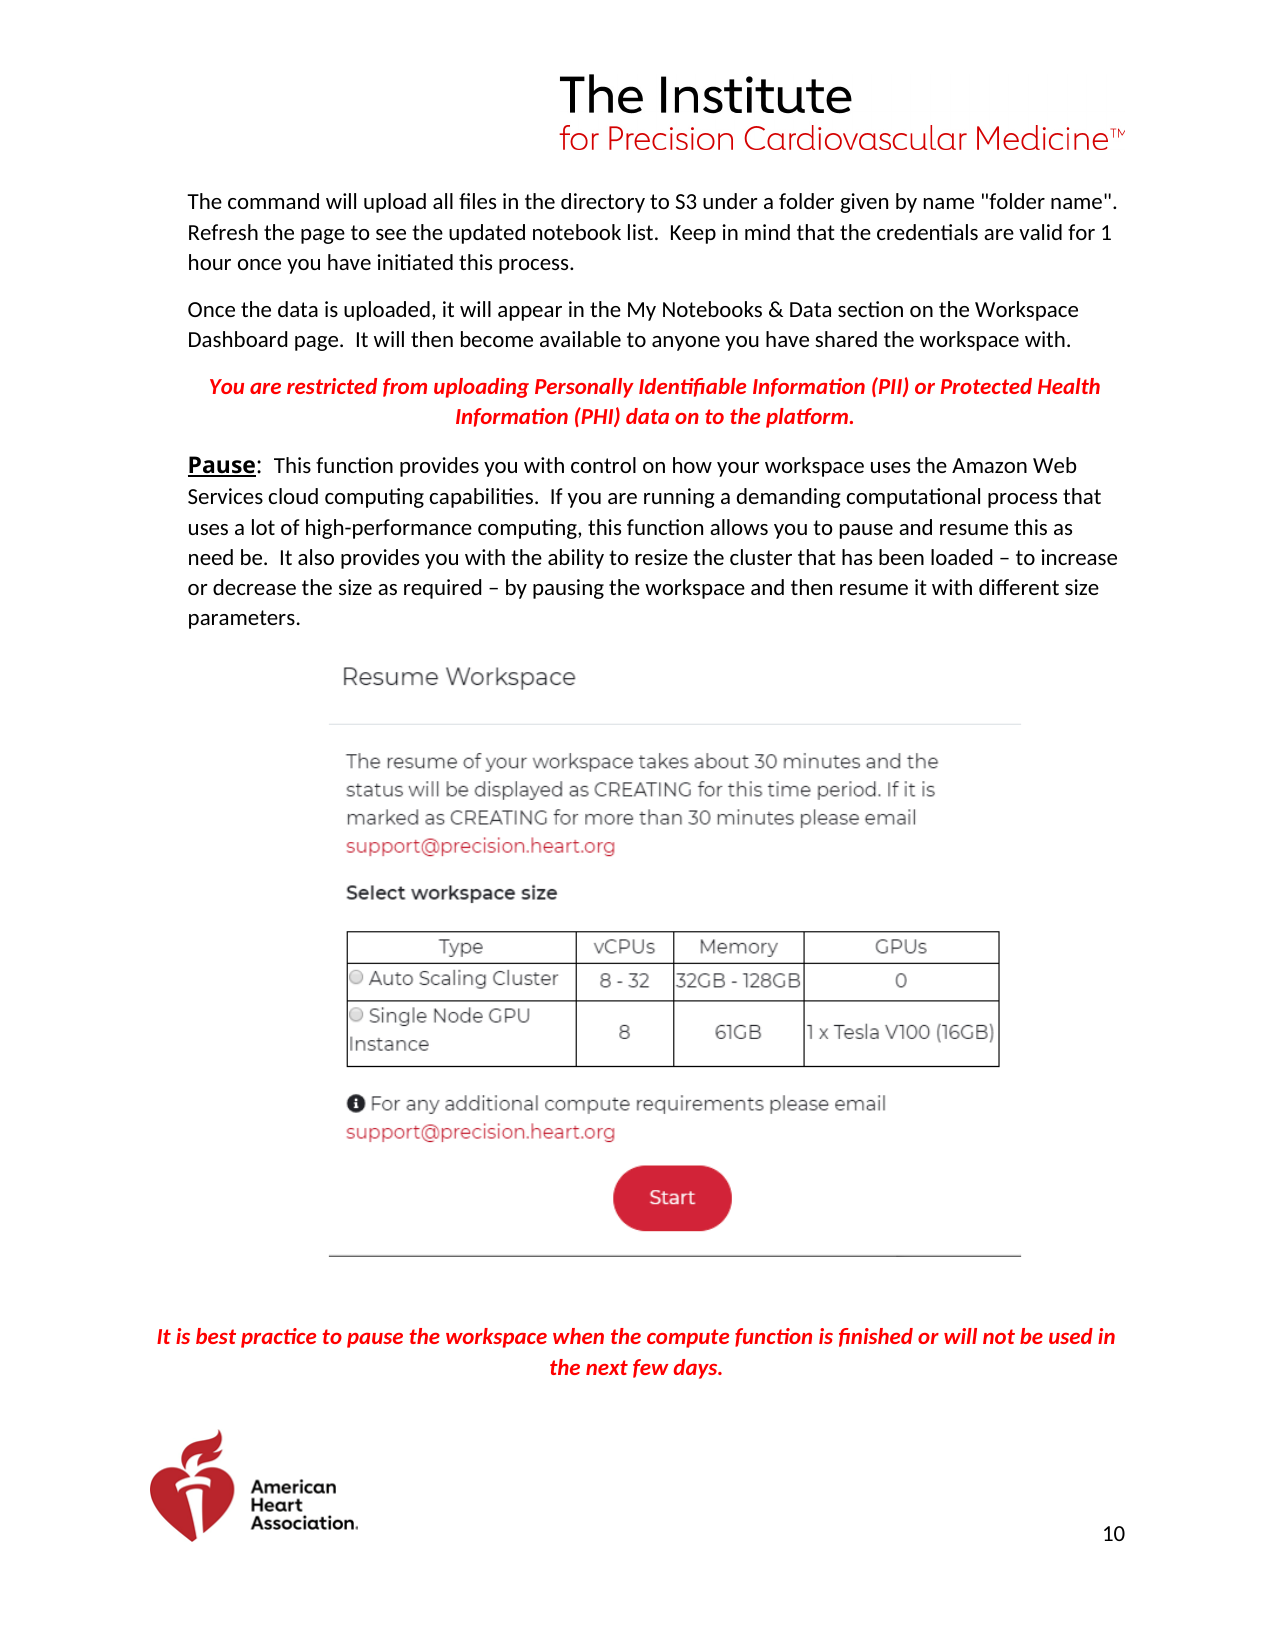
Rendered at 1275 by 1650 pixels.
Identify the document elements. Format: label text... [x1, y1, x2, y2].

text You are restricted from uploading Personally Identifiable Information (PII) or Protected Health Information (PHI) data on to the platform. [187, 372, 1125, 430]
text It is best practice to pause the workspace when the compute function is finished or will not be used in the next few days. [150, 1322, 1125, 1381]
picture [559, 74, 1125, 150]
picture [328, 650, 1022, 1257]
picture [150, 1429, 358, 1542]
text Pause: This function provides you with control on how your workspace uses the Amazon Web Services cloud computing capabilities. If you are running a demanding computational process that uses a lot of high-performance computing, this function allows you to pause and resume this as need be. It also provides you with the ability to resize the cluster that has been loaded – to increase or decrease the size as required – by pausing the workspace and then resume it with different size parameters. [187, 449, 1125, 631]
text Once the data is uploaded, it will appear in the My Notebooks & Data section on the Workspace Dashboard page. It will then become available to anyone you have shared the workspace with. [187, 295, 1125, 353]
